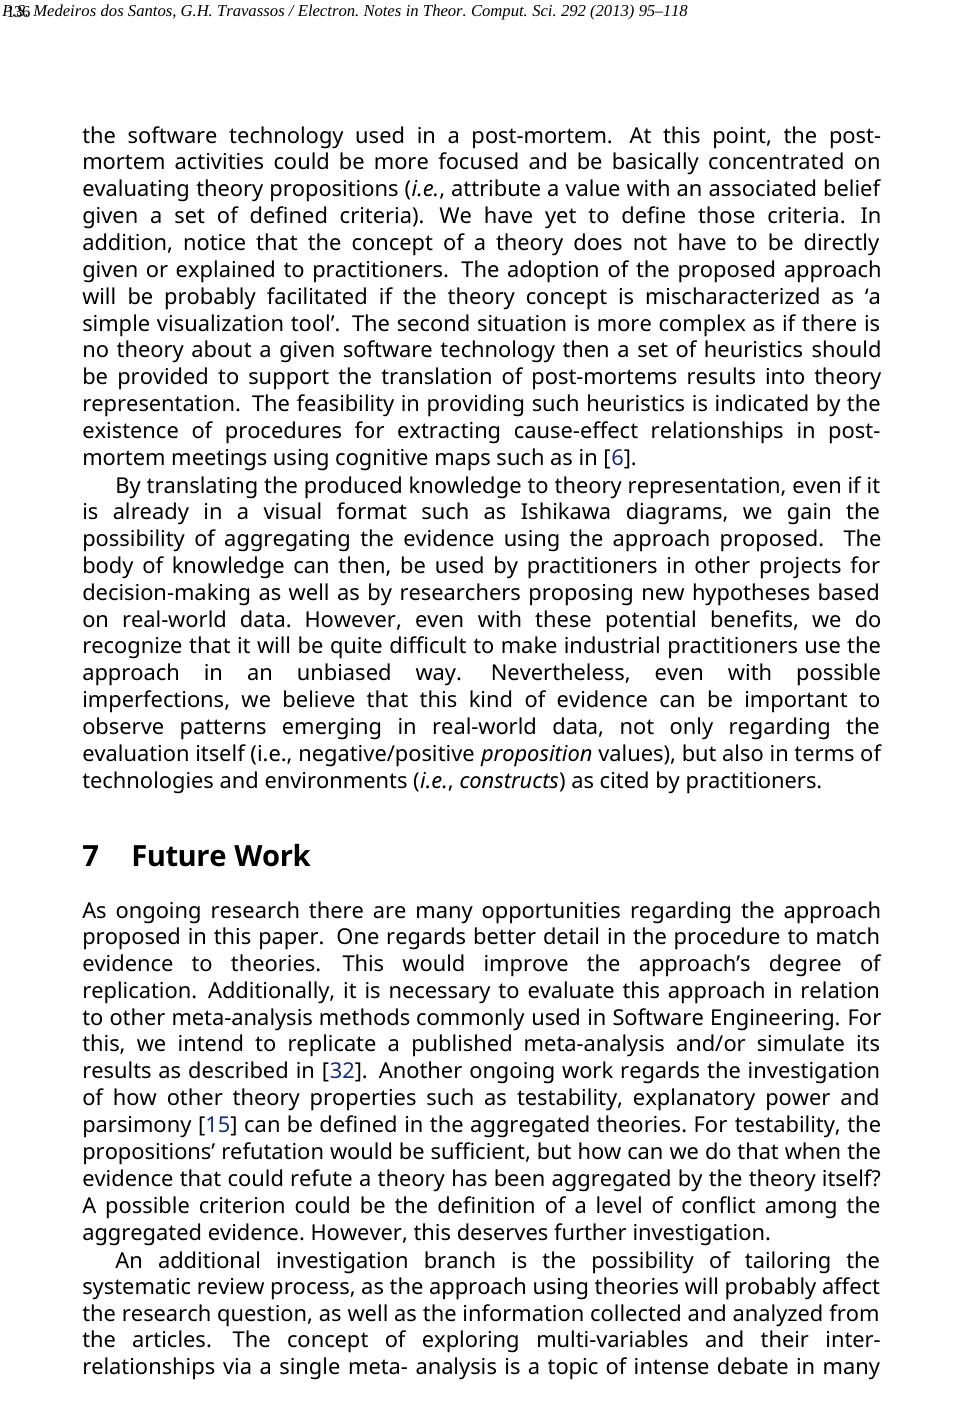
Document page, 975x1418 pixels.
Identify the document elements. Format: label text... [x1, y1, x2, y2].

text the software technology used in a post-mortem. At this point, the post-mortem activities could be more focused and be basically concentrated on evaluating theory propositions (i.e., attribute a value with an associated belief given a set of defined criteria). We have yet to define those criteria. In addition, notice that the concept of a theory does not have to be directly given or explained to practitioners. The adoption of the proposed approach will be probably facilitated if the theory concept is mischaracterized as ‘a simple visualization tool’. The second situation is more complex as if there is no theory about a given software technology then a set of heuristics should be provided to support the translation of post-mortems results into theory representation. The feasibility in providing such heuristics is indicated by the existence of procedures for extracting cause-effect relationships in post-mortem meetings using cognitive maps such as in [6]. [82, 122, 881, 472]
subtitle Future Work [82, 836, 914, 875]
text By translating the produced knowledge to theory representation, even if it is already in a visual format such as Ishikawa diagrams, we gain the possibility of aggregating the evidence using the approach proposed. The body of knowledge can then, be used by practitioners in other projects for decision-making as well as by researchers proposing new hypotheses based on real-world data. However, even with these potential benefits, we do recognize that it will be quite difficult to make industrial practitioners use the approach in an unbiased way. Nevertheless, even with possible imperfections, we believe that this kind of evidence can be important to observe patterns emerging in real-world data, not only regarding the evaluation itself (i.e., negative/positive proposition values), but also in terms of technologies and environments (i.e., constructs) as cited by practitioners. [82, 472, 881, 794]
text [82, 1247, 881, 1381]
text As ongoing research there are many opportunities regarding the approach proposed in this paper. One regards better detail in the procedure to match evidence to theories. This would improve the approach’s degree of replication. Additionally, it is necessary to evaluate this approach in relation to other meta-analysis methods commonly used in Software Engineering. For this, we intend to replicate a published meta-analysis and/or simulate its results as described in [32]. Another ongoing work regards the investigation of how other theory properties such as testability, explanatory power and parsimony [15] can be defined in the aggregated theories. For testability, the propositions’ refutation would be sufficient, but how can we do that when the evidence that could refute a theory has been aggregated by the theory itself? A possible criterion could be the definition of a level of conflict among the aggregated evidence. However, this deserves further investigation. [82, 897, 881, 1246]
